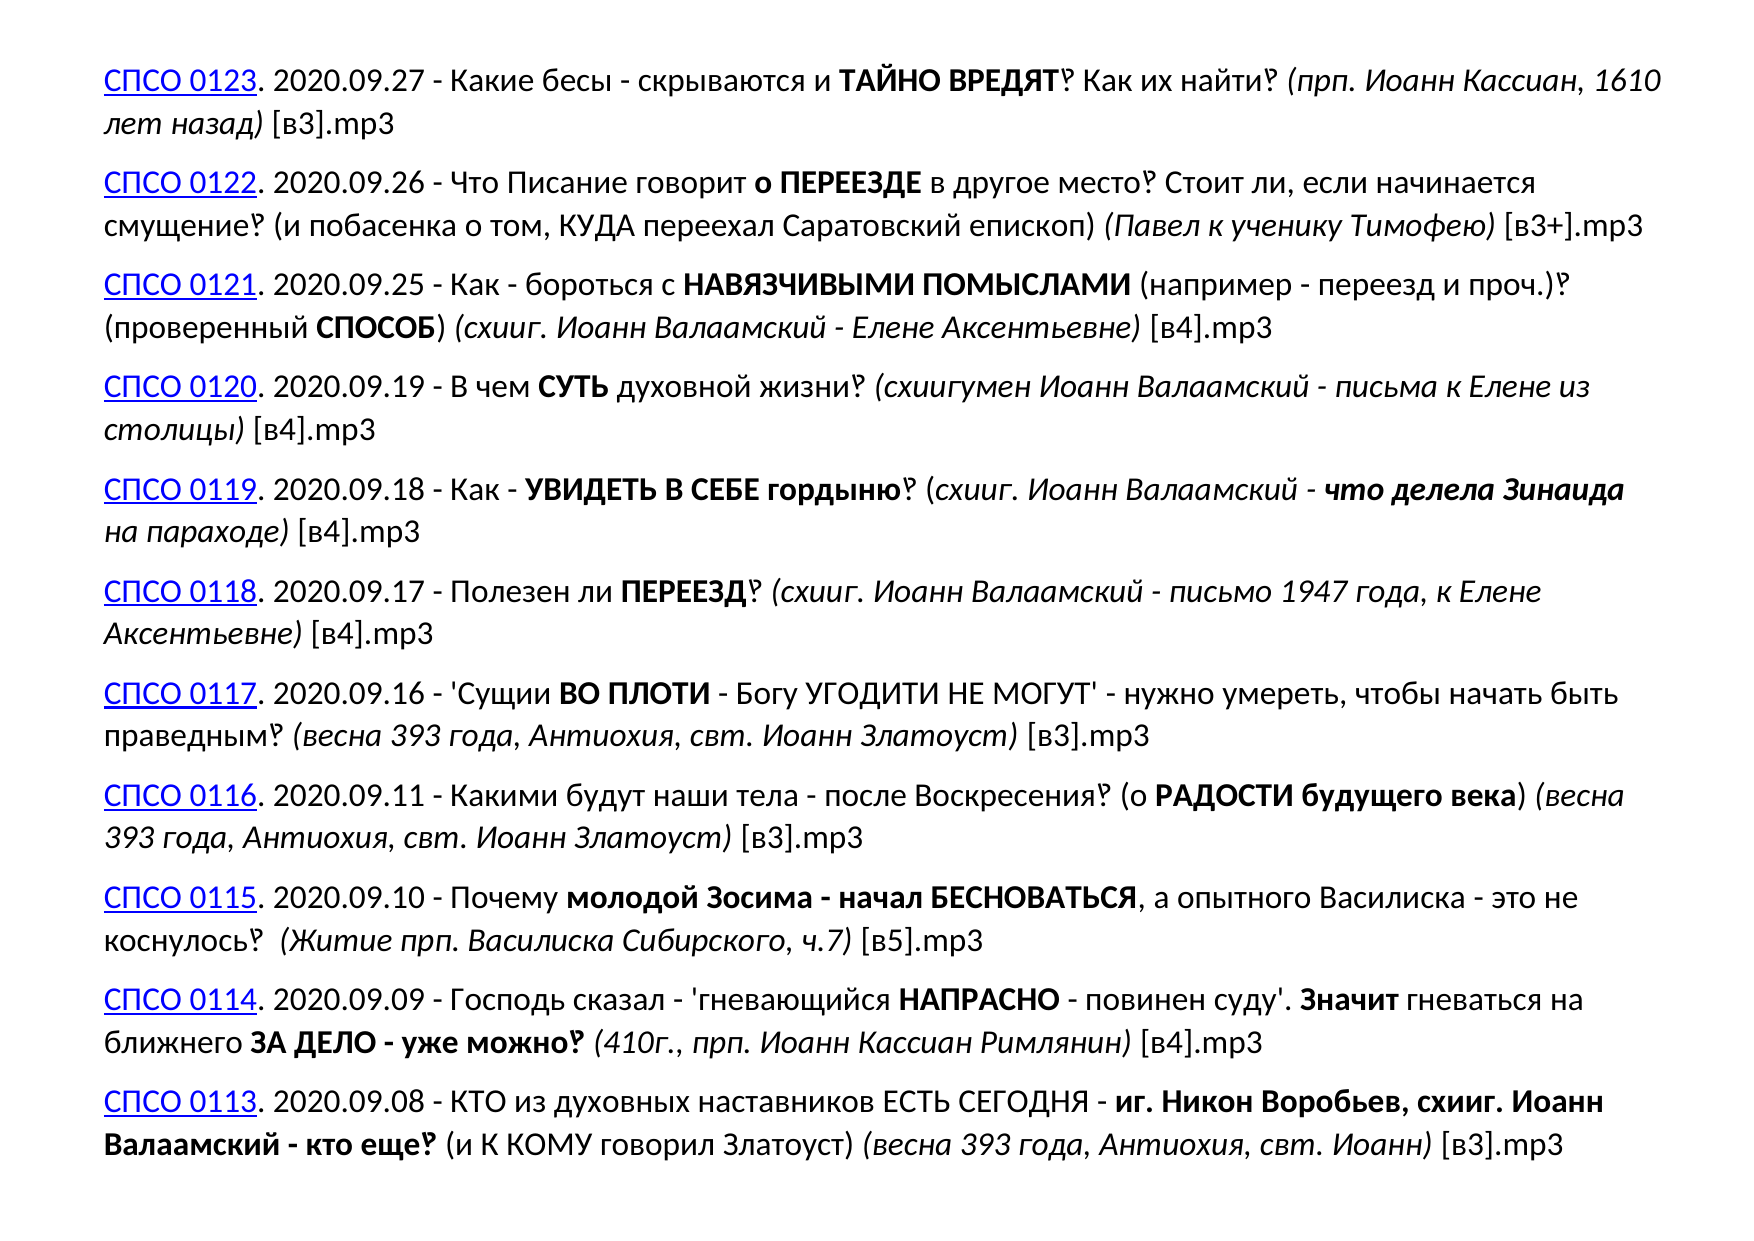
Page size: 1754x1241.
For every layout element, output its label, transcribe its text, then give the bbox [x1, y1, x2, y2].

text СПСО 0123. 2020.09.27 - Какие бесы - скрываются и ТАЙНО ВРЕДЯТ‽ Как их найти‽ (прп. Иоанн Кассиан, 1610 лет назад) [в3].mp3 [103, 59, 1665, 143]
text СПСО 0116. 2020.09.11 - Какими будут наши тела - после Воскресения‽ (о РАДОСТИ будущего века) (весна 393 года, Антиохия, свт. Иоанн Златоуст) [в3].mp3 [103, 774, 1665, 857]
text СПСО 0121. 2020.09.25 - Как - бороться с НАВЯЗЧИВЫМИ ПОМЫСЛАМИ (например - переезд и проч.)‽ (проверенный СПОСОБ) (схииг. Иоанн Валаамский - Елене Аксентьевне) [в4].mp3 [103, 263, 1665, 347]
text СПСО 0122. 2020.09.26 - Что Писание говорит о ПЕРЕЕЗДЕ в другое место‽ Стоит ли, если начинается смущение‽ (и побасенка о том, КУДА переехал Саратовский епископ) (Павел к ученику Тимофею) [в3+].mp3 [103, 161, 1665, 245]
text СПСО 0120. 2020.09.19 - В чем СУТЬ духовной жизни‽ (схиигумен Иоанн Валаамский - письма к Елене из столицы) [в4].mp3 [103, 365, 1665, 449]
text СПСО 0115. 2020.09.10 - Почему молодой Зосима - начал БЕСНОВАТЬСЯ, а опытного Василиска - это не коснулось‽ (Житие прп. Василиска Сибирского, ч.7) [в5].mp3 [103, 876, 1665, 959]
text СПСО 0114. 2020.09.09 - Господь сказал - 'гневающийся НАПРАСНО - повинен суду'. Значит гневаться на ближнего ЗА ДЕЛО - уже можно‽ (410г., прп. Иоанн Кассиан Римлянин) [в4].mp3 [103, 978, 1665, 1061]
text СПСО 0113. 2020.09.08 - КТО из духовных наставников ЕСТЬ СЕГОДНЯ - иг. Никон Воробьев, схииг. Иоанн Валаамский - кто еще‽ (и К КОМУ говорил Златоуст) (весна 393 года, Антиохия, свт. Иоанн) [в3].mp3 [103, 1080, 1665, 1163]
text СПСО 0119. 2020.09.18 - Как - УВИДЕТЬ В СЕБЕ гордыню‽ (схииг. Иоанн Валаамский - что делела Зинаида на параходе) [в4].mp3 [103, 467, 1665, 551]
text СПСО 0118. 2020.09.17 - Полезен ли ПЕРЕЕЗД‽ (схииг. Иоанн Валаамский - письмо 1947 года, к Елене Аксентьевне) [в4].mp3 [103, 569, 1665, 653]
text СПСО 0117. 2020.09.16 - 'Сущии ВО ПЛОТИ - Богу УГОДИТИ НЕ МОГУТ' - нужно умереть, чтобы начать быть праведным‽ (весна 393 года, Антиохия, свт. Иоанн Златоуст) [в3].mp3 [103, 672, 1665, 755]
